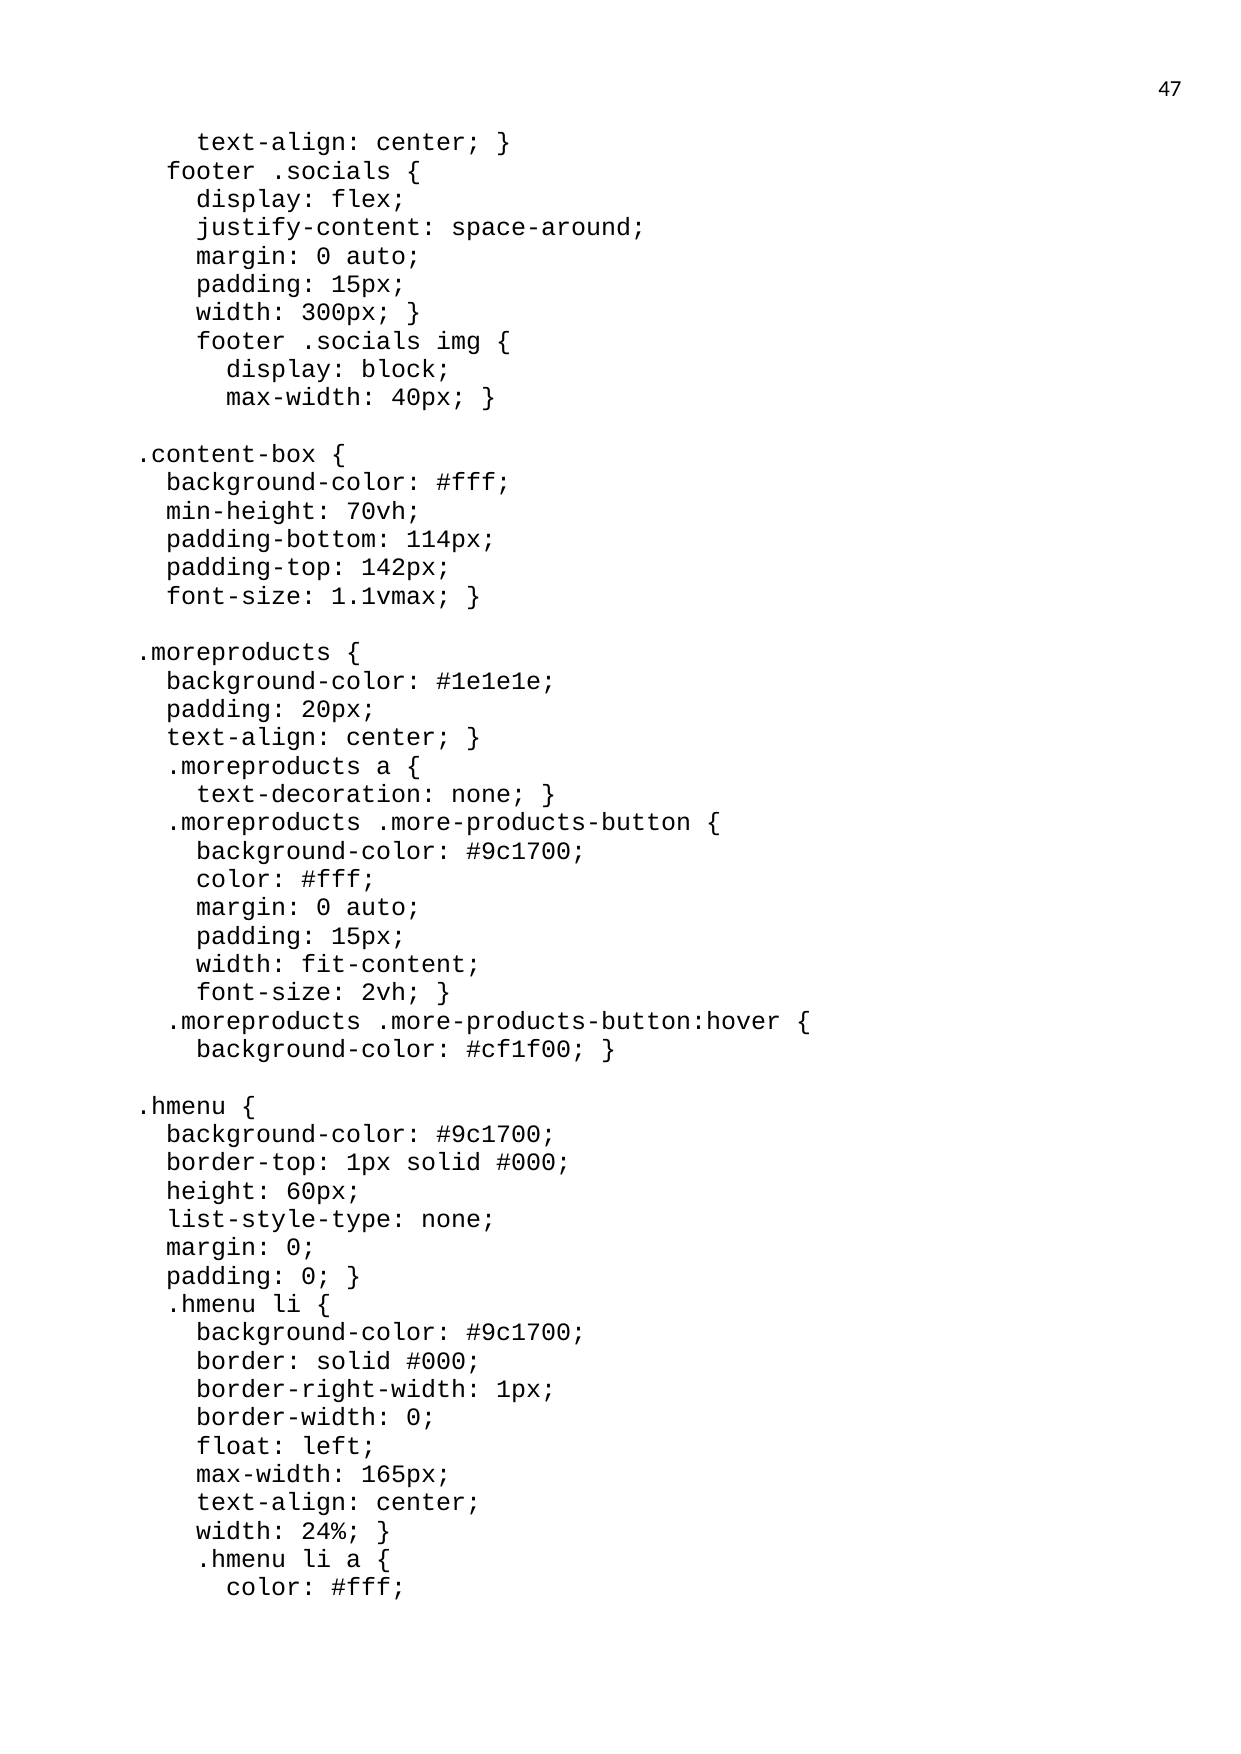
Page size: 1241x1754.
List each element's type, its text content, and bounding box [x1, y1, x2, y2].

text .content-box { [136, 442, 1181, 470]
text float: left; [136, 1433, 1181, 1462]
text display: block; [136, 357, 1181, 385]
text padding: 20px; [136, 697, 1181, 725]
text color: #fff; [136, 1575, 1181, 1603]
text text-align: center; [136, 1490, 1181, 1518]
text footer .socials img { [136, 328, 1181, 357]
text font-size: 2vh; } [136, 980, 1181, 1008]
text margin: 0; [136, 1235, 1181, 1263]
text background-color: #cf1f00; } [136, 1037, 1181, 1065]
text width: 300px; } [136, 300, 1181, 328]
text width: 24%; } [136, 1518, 1181, 1547]
text height: 60px; [136, 1178, 1181, 1207]
text padding-bottom: 114px; [136, 527, 1181, 555]
text background-color: #1e1e1e; [136, 668, 1181, 697]
text border-right-width: 1px; [136, 1377, 1181, 1405]
text footer .socials { [136, 158, 1181, 187]
text .hmenu li { [136, 1292, 1181, 1320]
text .moreproducts a { [136, 753, 1181, 782]
text border-top: 1px solid #000; [136, 1150, 1181, 1178]
text color: #fff; [136, 867, 1181, 895]
text .moreproducts .more-products-button:hover { [136, 1008, 1181, 1037]
text max-width: 165px; [136, 1462, 1181, 1490]
text text-align: center; } [136, 130, 1181, 158]
text display: flex; [136, 187, 1181, 215]
text background-color: #9c1700; [136, 1122, 1181, 1150]
text font-size: 1.1vmax; } [136, 583, 1181, 612]
text margin: 0 auto; [136, 243, 1181, 272]
text background-color: #9c1700; [136, 1320, 1181, 1348]
text .hmenu li a { [136, 1547, 1181, 1575]
text .moreproducts .more-products-button { [136, 810, 1181, 838]
text list-style-type: none; [136, 1207, 1181, 1235]
text background-color: #fff; [136, 470, 1181, 498]
text width: fit-content; [136, 952, 1181, 980]
text .hmenu { [136, 1093, 1181, 1122]
text .moreproducts { [136, 640, 1181, 668]
text padding: 15px; [136, 923, 1181, 952]
text padding: 15px; [136, 272, 1181, 300]
text border-width: 0; [136, 1405, 1181, 1433]
text min-height: 70vh; [136, 498, 1181, 527]
text text-decoration: none; } [136, 782, 1181, 810]
text margin: 0 auto; [136, 895, 1181, 923]
text padding: 0; } [136, 1263, 1181, 1292]
text justify-content: space-around; [136, 215, 1181, 243]
text max-width: 40px; } [136, 385, 1181, 413]
text border: solid #000; [136, 1348, 1181, 1377]
text padding-top: 142px; [136, 555, 1181, 583]
text text-align: center; } [136, 725, 1181, 753]
text background-color: #9c1700; [136, 838, 1181, 867]
